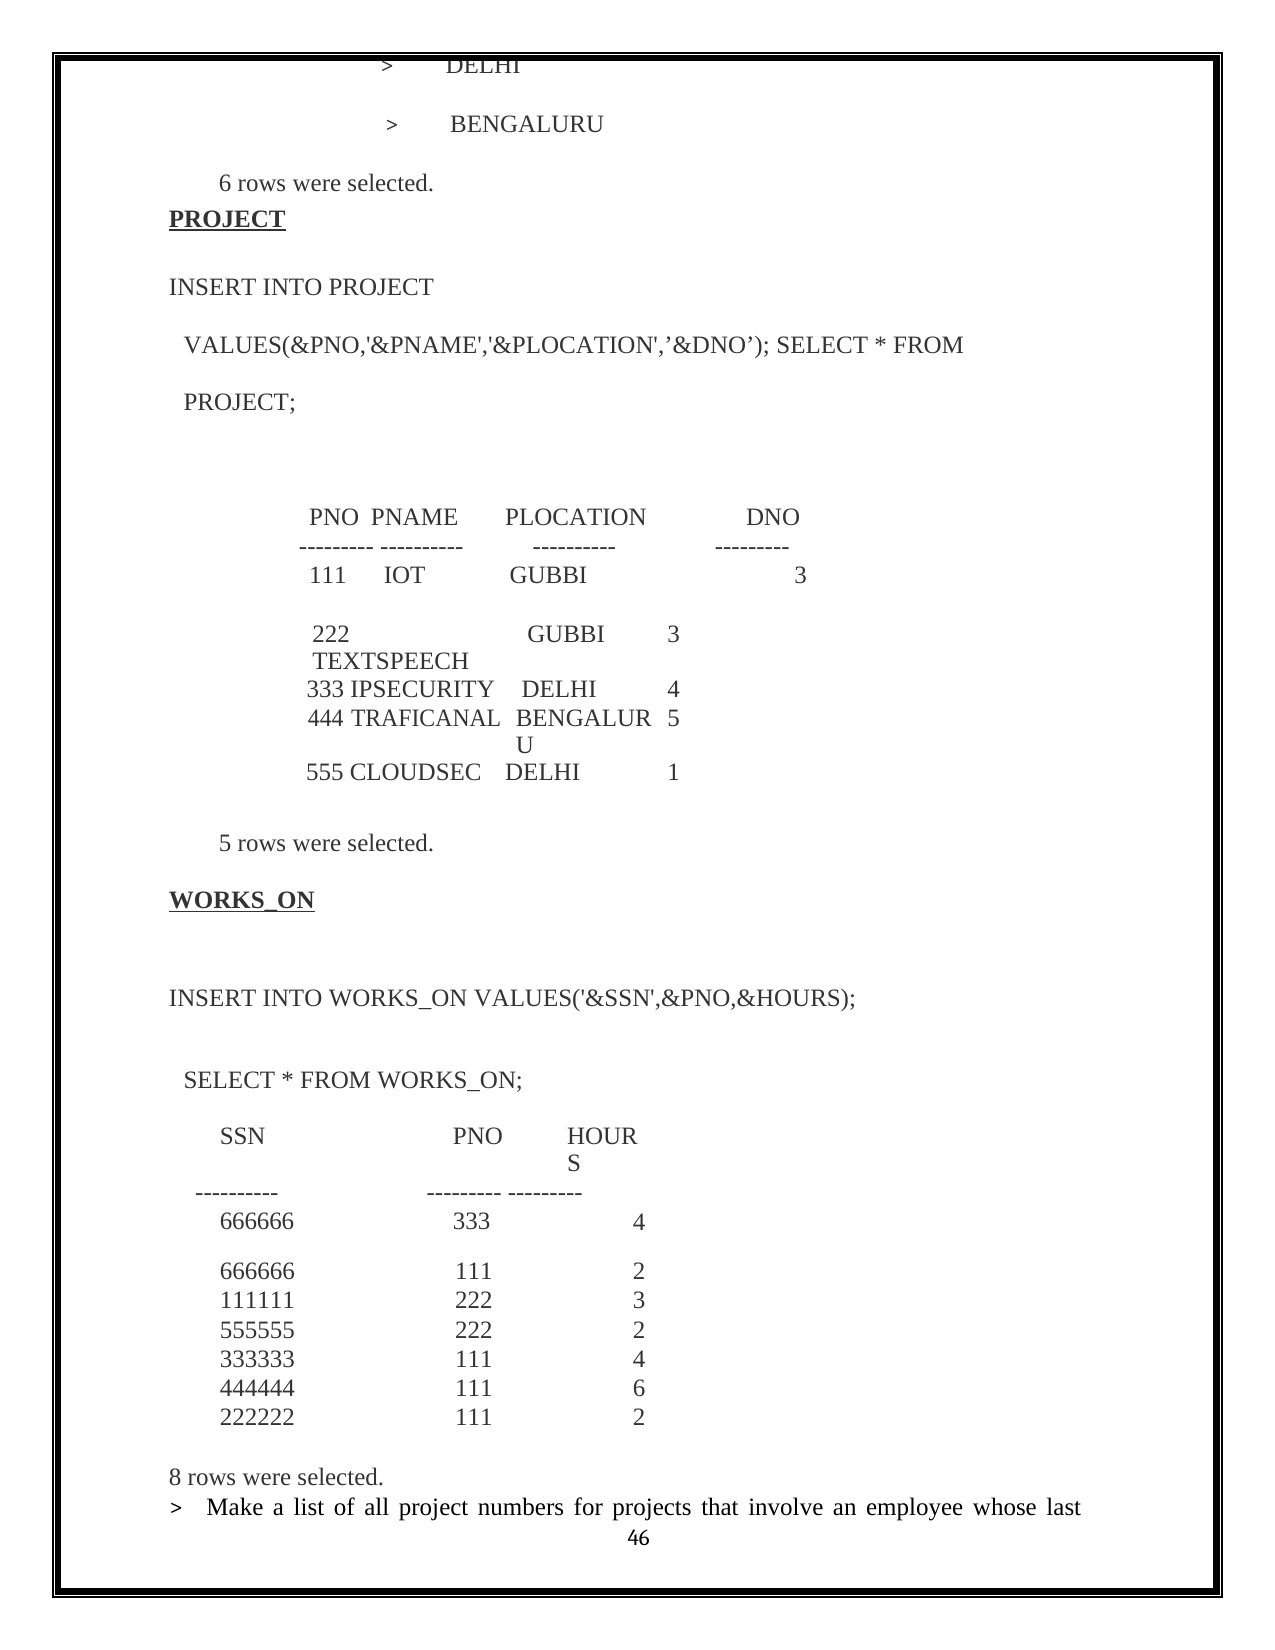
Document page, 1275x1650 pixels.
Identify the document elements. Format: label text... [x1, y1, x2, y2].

table_cell 111 [365, 1375, 606, 1404]
text 6 rows were selected. [219, 168, 1210, 197]
table_cell 333 IPSECURITY [294, 675, 505, 705]
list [169, 1492, 1083, 1521]
table_cell 666666 [190, 1247, 364, 1287]
table_cell 111111 [190, 1287, 364, 1316]
table_cell DELHI [505, 675, 659, 705]
table_cell 222 [365, 1316, 606, 1346]
table_cell 2 [606, 1316, 650, 1346]
table_cell 2 [606, 1404, 650, 1433]
text 5 rows were selected. [219, 828, 1210, 857]
text INSERT INTO WORKS_ON VALUES('&SSN',&PNO,&HOURS); [169, 983, 1210, 1011]
table_cell 3 [606, 1287, 650, 1316]
text PROJECT [169, 204, 1210, 233]
table_header SSN [190, 1123, 364, 1177]
table_cell 3 [659, 562, 811, 591]
table_cell 4 [606, 1346, 650, 1375]
table_cell 111 IOT [294, 562, 505, 591]
table_header PNO PNAME [294, 503, 505, 533]
table_cell --------- --------- 333 [365, 1178, 606, 1247]
list BENGALURU [384, 109, 1210, 139]
list DELHI [102, 61, 520, 79]
table_cell 2 [606, 1247, 650, 1287]
table_cell BENGALURU [505, 705, 659, 759]
table_header PNO [365, 1123, 534, 1177]
table_cell --------- ---------- [294, 533, 505, 562]
table_header DNO [659, 503, 811, 533]
table_cell 5 [659, 705, 811, 759]
text INSERT INTO PROJECT VALUES(&PNO,'&PNAME','&PLOCATION',’&DNO’); SELECT * FROM PROJECT; [169, 272, 1007, 416]
table_header PLOCATION [505, 503, 659, 533]
table_cell 222 [365, 1287, 606, 1316]
table_cell --------- [659, 533, 811, 562]
table_cell 3 [659, 591, 811, 675]
table_cell 222 TEXTSPEECH [294, 591, 505, 675]
table_cell 111 [365, 1247, 606, 1287]
table_cell 111 [365, 1346, 606, 1375]
table_cell 4 [659, 675, 811, 705]
table_cell 444 TRAFICANAL [294, 705, 505, 759]
table_cell 1 [659, 759, 811, 788]
table_cell 6 [606, 1375, 650, 1404]
table_cell 333333 [190, 1346, 364, 1375]
table_cell 4 [606, 1178, 650, 1247]
table_cell 222222 [190, 1404, 364, 1433]
text 8 rows were selected. [169, 1462, 1210, 1492]
table_cell ---------- [505, 533, 659, 562]
text SELECT * FROM WORKS_ON; [183, 1065, 1210, 1093]
table_cell ---------- 666666 [190, 1178, 364, 1247]
table_cell GUBBI [505, 591, 659, 675]
table_cell 555555 [190, 1316, 364, 1346]
table_cell GUBBI [505, 562, 659, 591]
table_cell DELHI [505, 759, 659, 788]
table_cell 111 [365, 1404, 606, 1433]
table_header HOURS [534, 1123, 650, 1177]
table_cell 555 CLOUDSEC [294, 759, 505, 788]
text WORKS_ON [169, 886, 1210, 914]
table_cell 444444 [190, 1375, 364, 1404]
